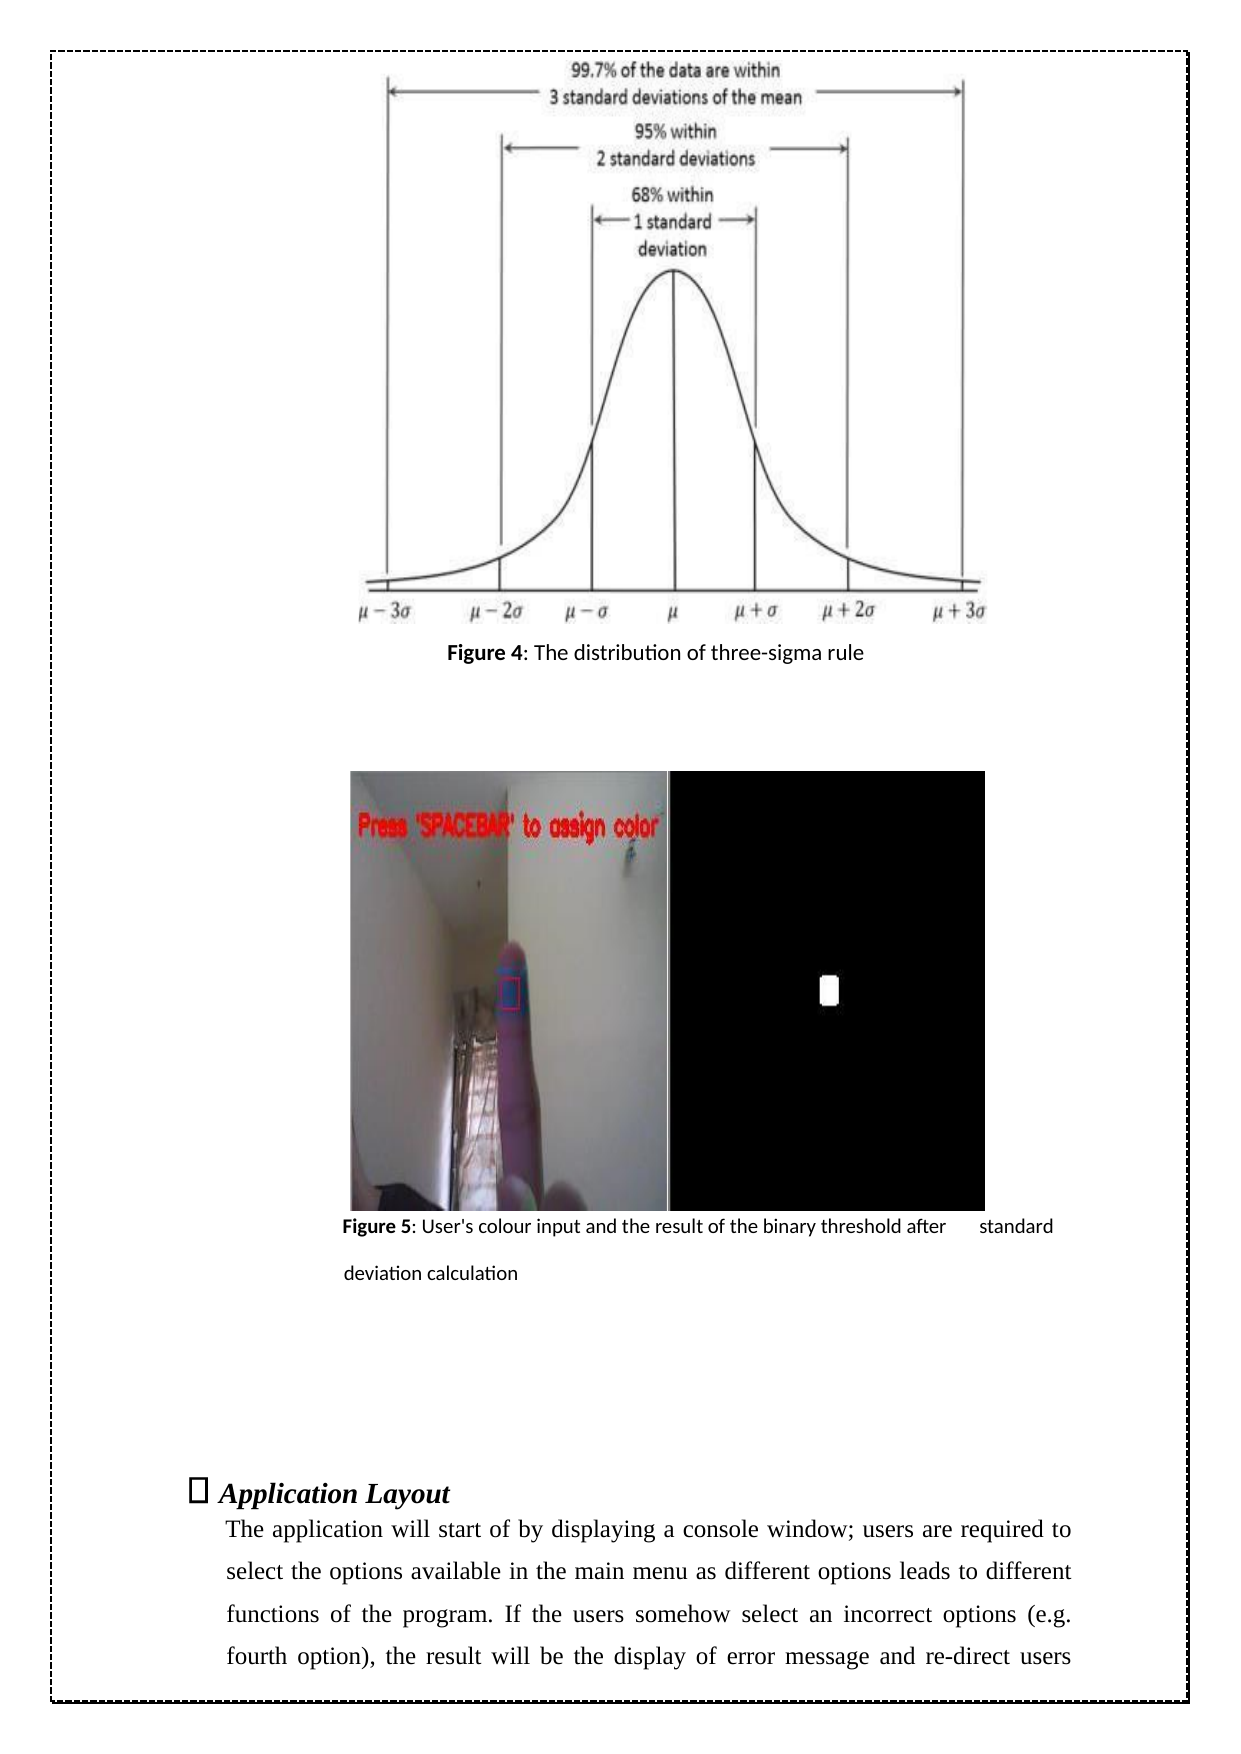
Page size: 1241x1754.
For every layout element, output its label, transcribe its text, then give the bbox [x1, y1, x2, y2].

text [225, 1514, 1073, 1670]
subtitle Application Layout [208, 1476, 812, 1510]
text Figure 5: User's colour input and the result of the binary threshold after standard deviation calculation [342, 1213, 1089, 1286]
picture [186, 1462, 234, 1513]
picture [358, 60, 988, 624]
picture [350, 771, 985, 1211]
text Figure 4: The distribution of three-sigma rule [197, 638, 1089, 667]
